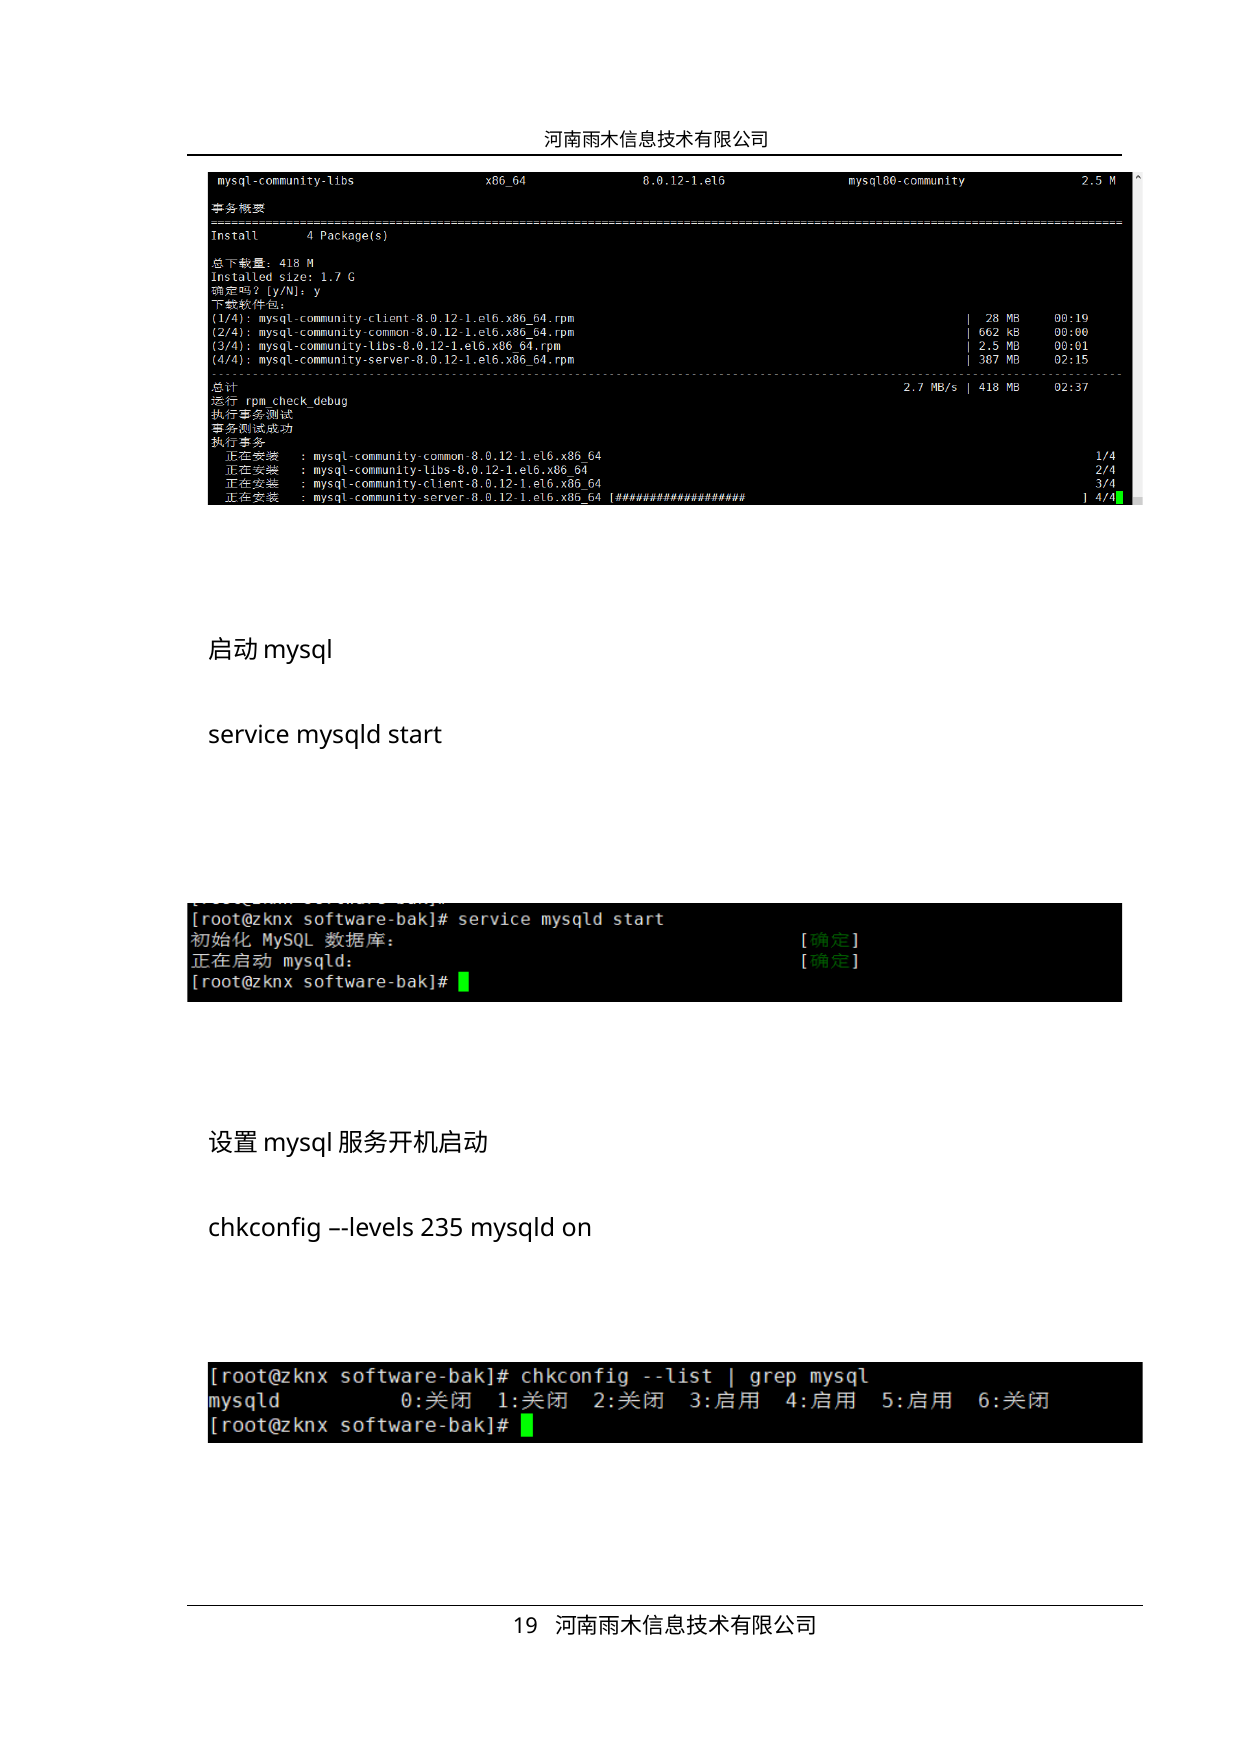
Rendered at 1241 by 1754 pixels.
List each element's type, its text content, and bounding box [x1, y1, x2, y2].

text 启动mysql [187, 613, 1122, 681]
text 设置mysql服务开机启动 [187, 1107, 1122, 1175]
text chkconfig –-levels 235 mysqld on [187, 1193, 1122, 1261]
picture [207, 172, 1143, 505]
text service mysqld start [187, 699, 1122, 767]
picture [207, 1362, 1143, 1443]
picture [187, 903, 1123, 1002]
